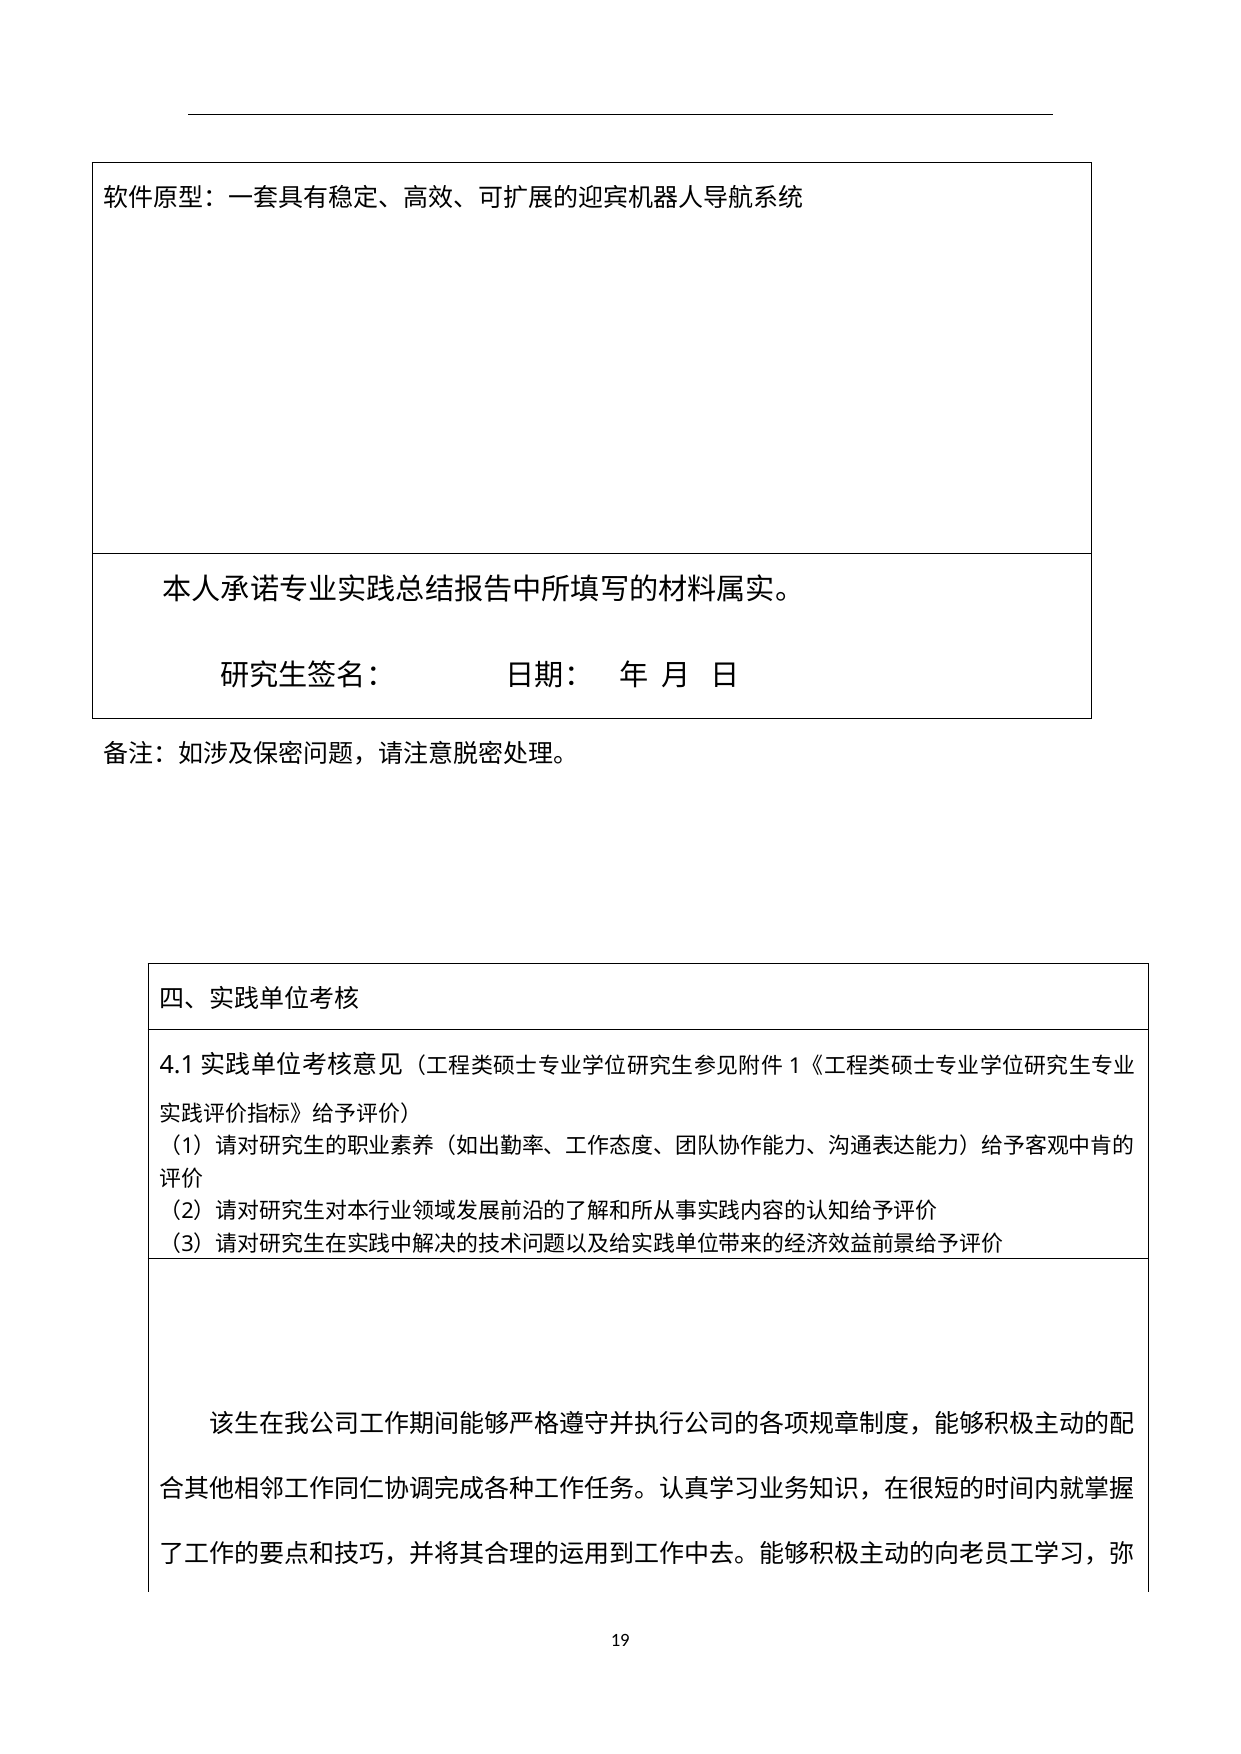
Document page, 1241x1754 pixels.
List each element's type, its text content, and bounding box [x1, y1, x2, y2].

table_cell 四、实践单位考核 [149, 964, 1148, 1029]
table_cell 4.1实践单位考核意见（工程类硕士专业学位研究生参见附件1《工程类硕士专业学位研究生专业实践评价指标》给予评价） （1）请对研究生的职业素养（如出勤率、工作态度、团队协作能力、沟通表达能力）给予客观中肯的评价 （2）请对研究生对本行业领域发展前沿的了解和所从事实践内容的认知给予评价 （3）请对研究生在实践中解决的技术问题以及给实践单位带来的经济效益前景给予评价 [149, 1030, 1148, 1258]
table_cell 本人承诺专业实践总结报告中所填写的材料属实。 研究生签名： 日期： 年 月 日 [93, 554, 1091, 718]
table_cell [149, 1259, 1148, 1592]
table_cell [93, 163, 1091, 553]
table_cell 备注：如涉及保密问题，请注意脱密处理。 [92, 719, 1092, 963]
